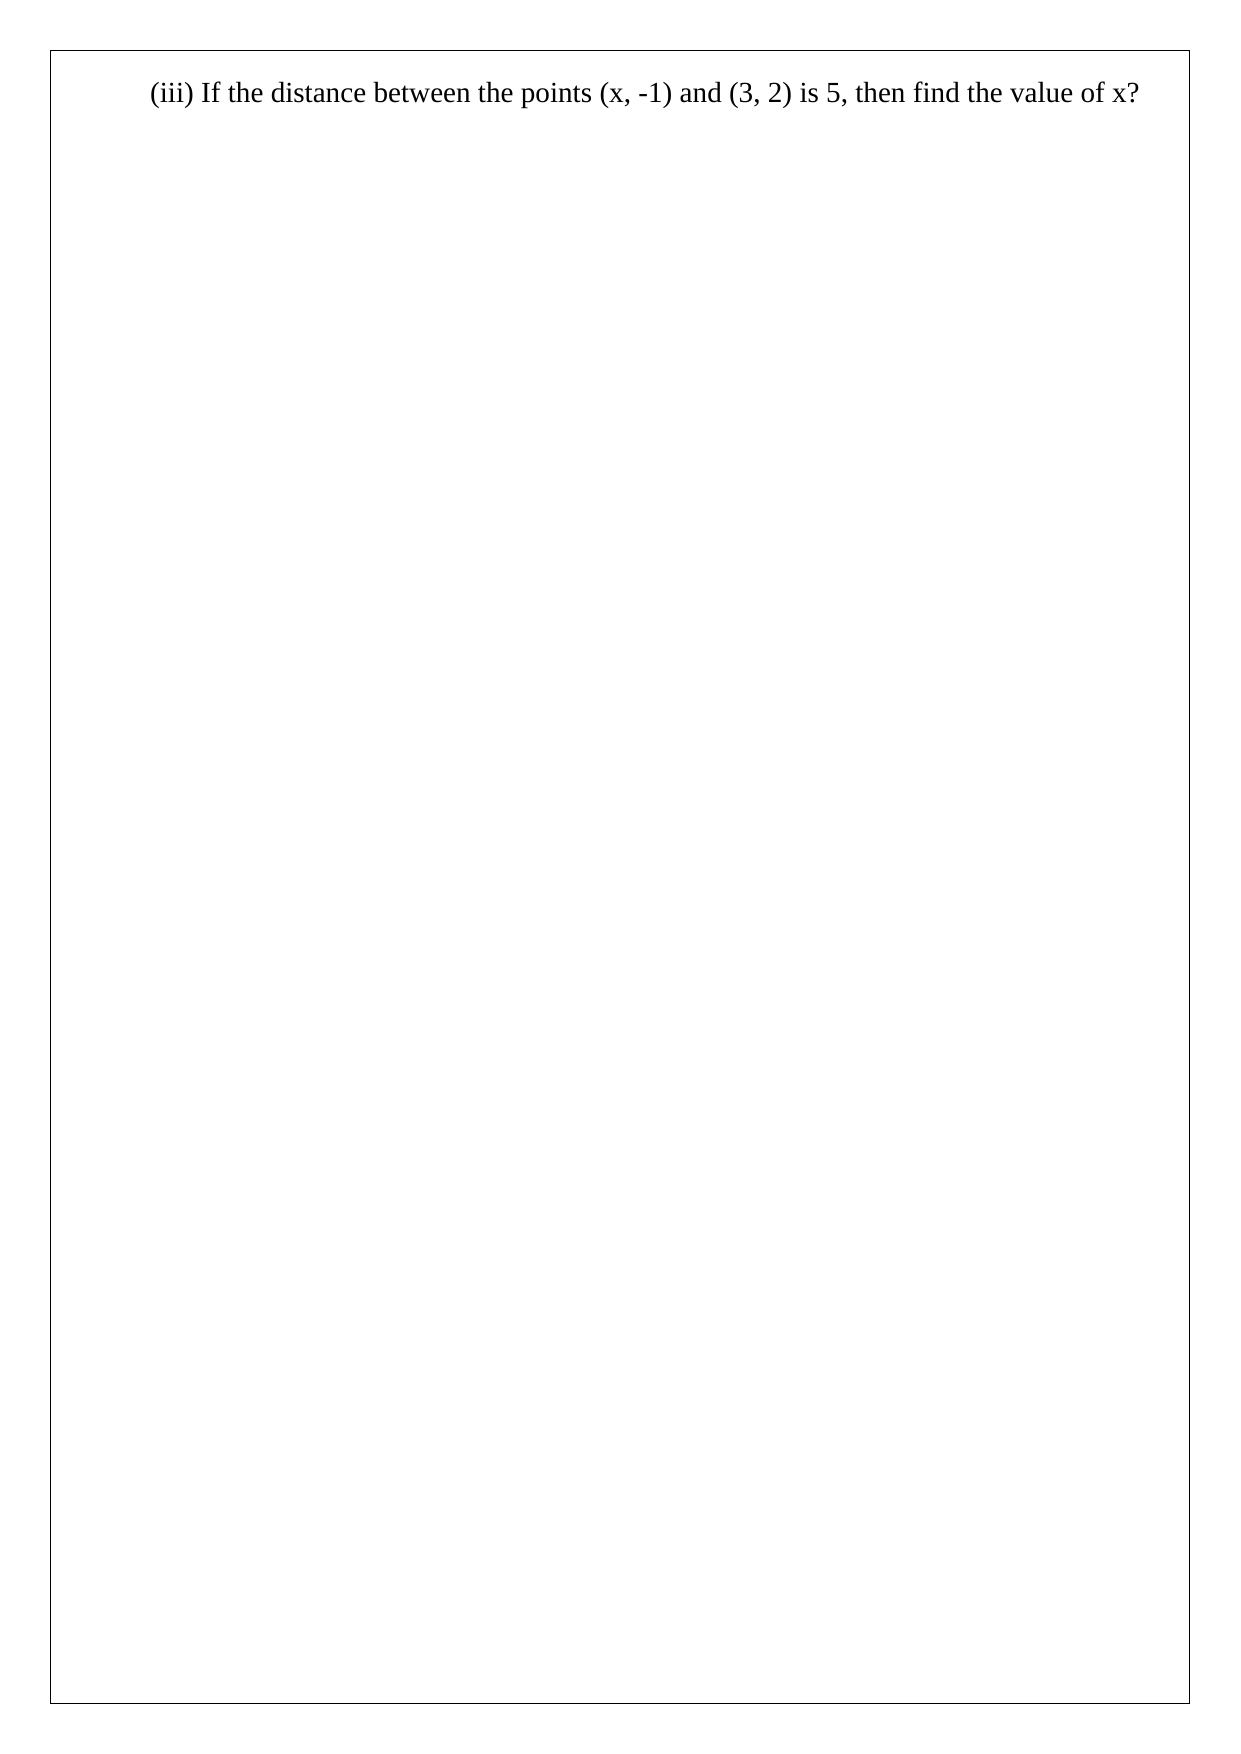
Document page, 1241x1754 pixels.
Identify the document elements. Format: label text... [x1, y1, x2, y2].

text (iii) If the distance between the points (x, -1) and (3, 2) is 5, then find the value of x? [75, 75, 1165, 108]
